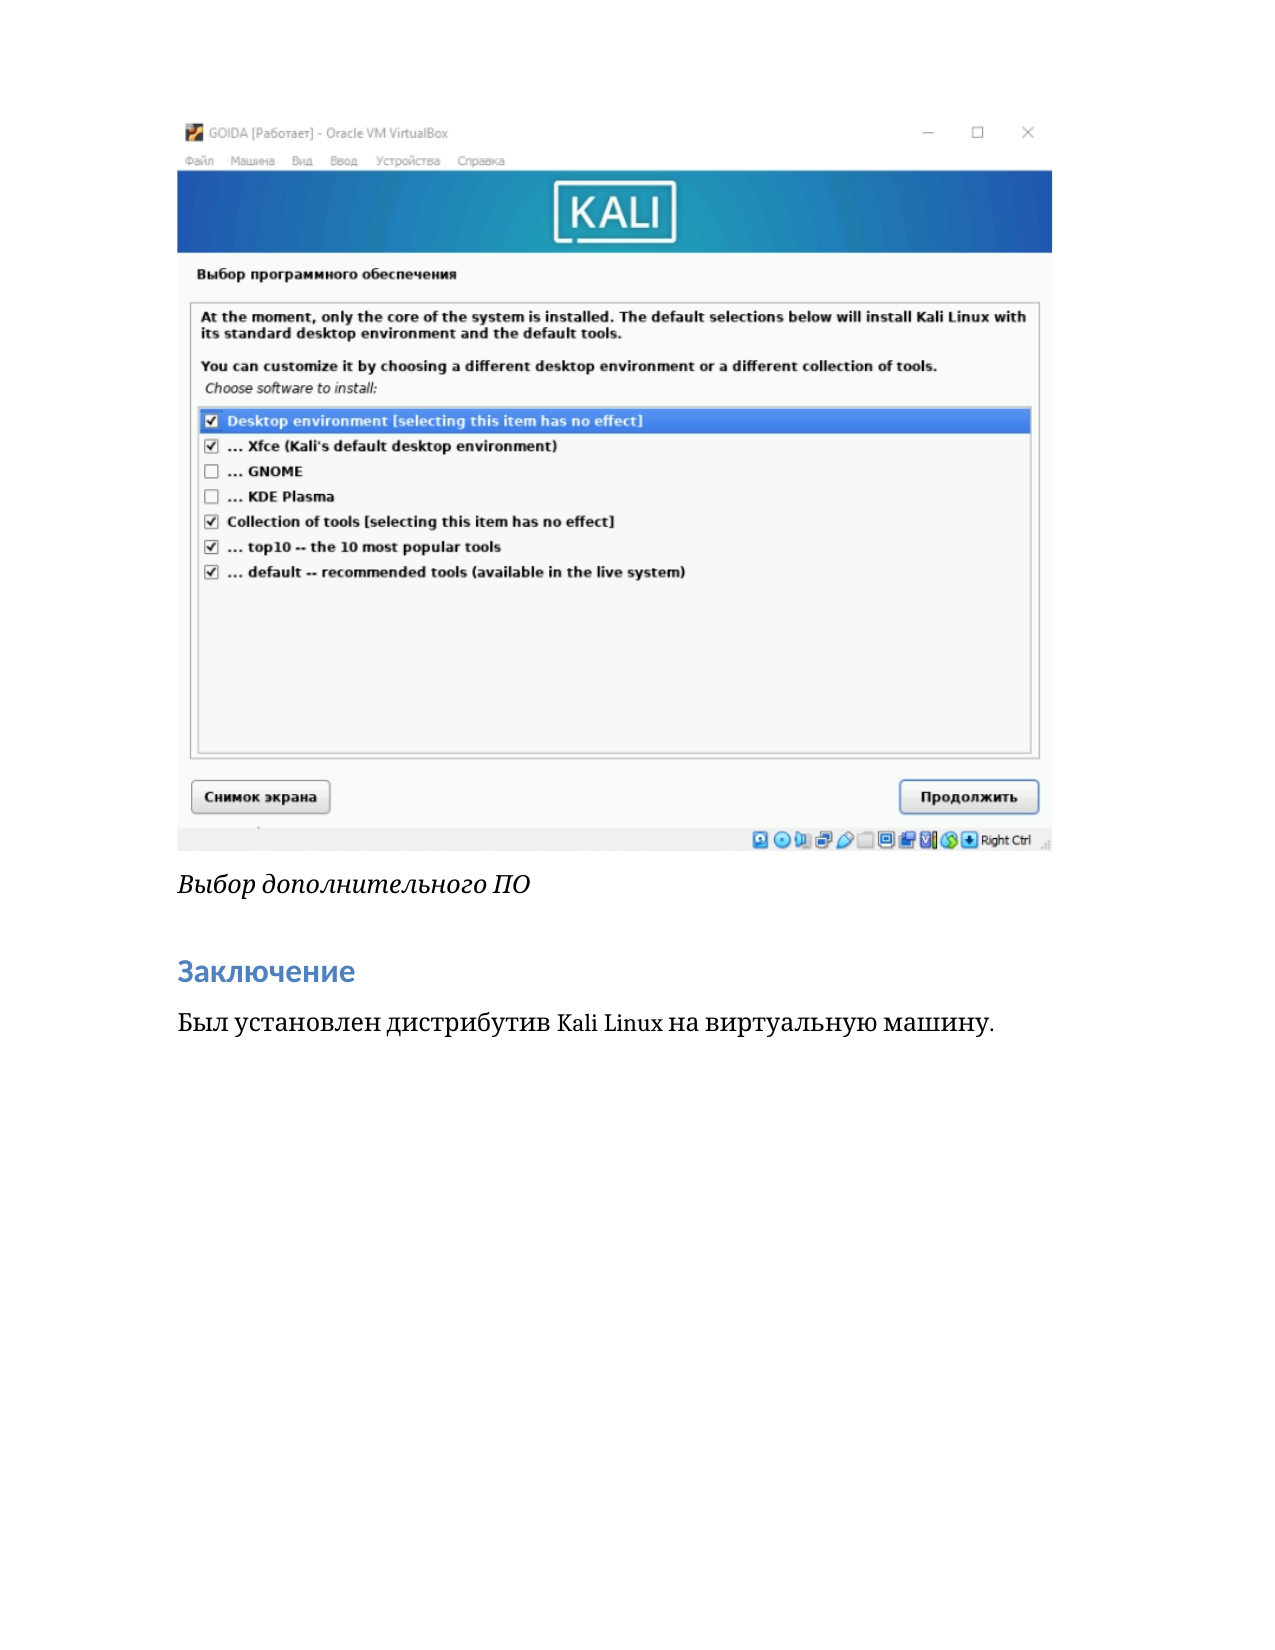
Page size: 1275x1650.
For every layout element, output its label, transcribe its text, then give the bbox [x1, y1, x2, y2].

text Выбор дополнительного ПО [177, 871, 1186, 900]
picture [177, 118, 1053, 851]
subtitle Заключение [177, 950, 1186, 991]
text Был установлен дистрибутив Kali Linux на виртуальную машину. [177, 1009, 1186, 1038]
